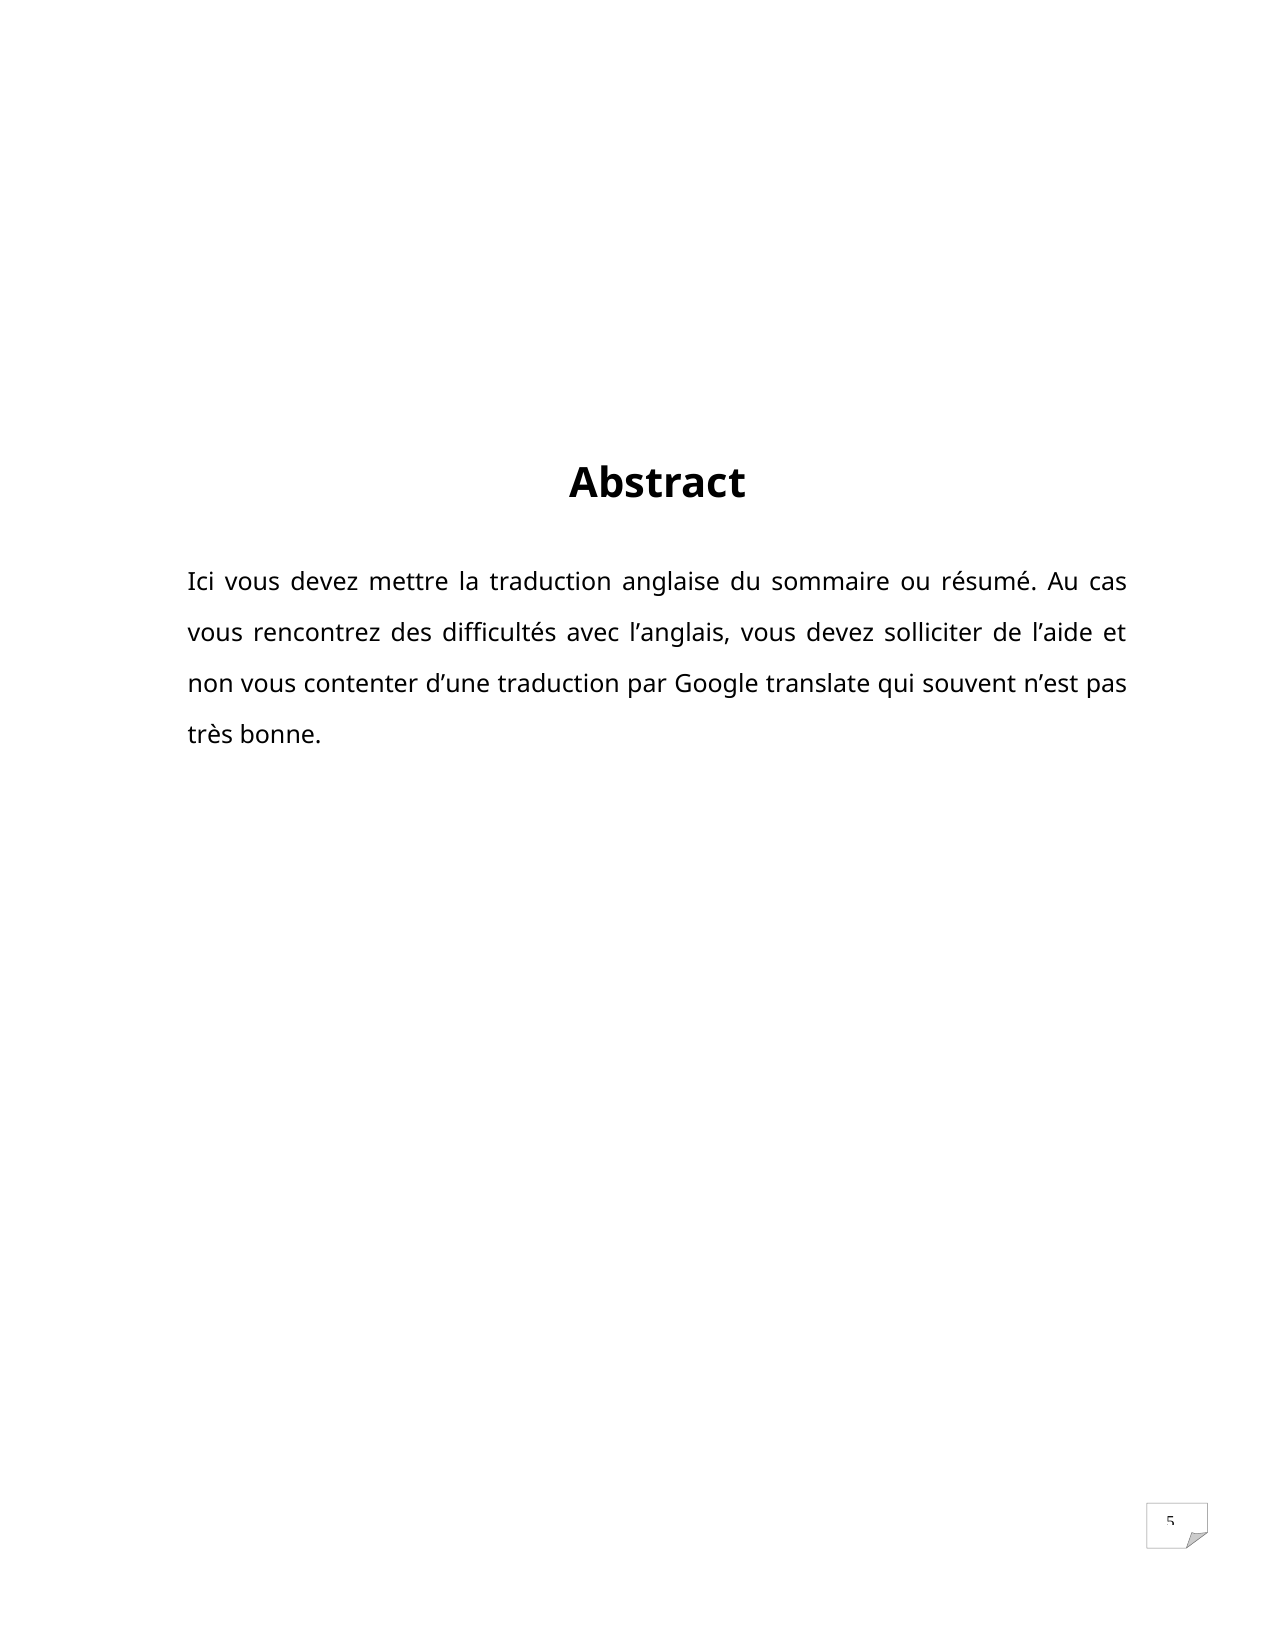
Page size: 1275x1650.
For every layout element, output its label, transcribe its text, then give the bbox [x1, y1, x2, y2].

text Abstract [187, 453, 1128, 510]
text Ici vous devez mettre la traduction anglaise du sommaire ou résumé. Au cas vous rencontrez des difficultés avec l’anglais, vous devez solliciter de l’aide et non vous contenter d’une traduction par Google translate qui souvent n’est pas très bonne. [187, 563, 1128, 750]
